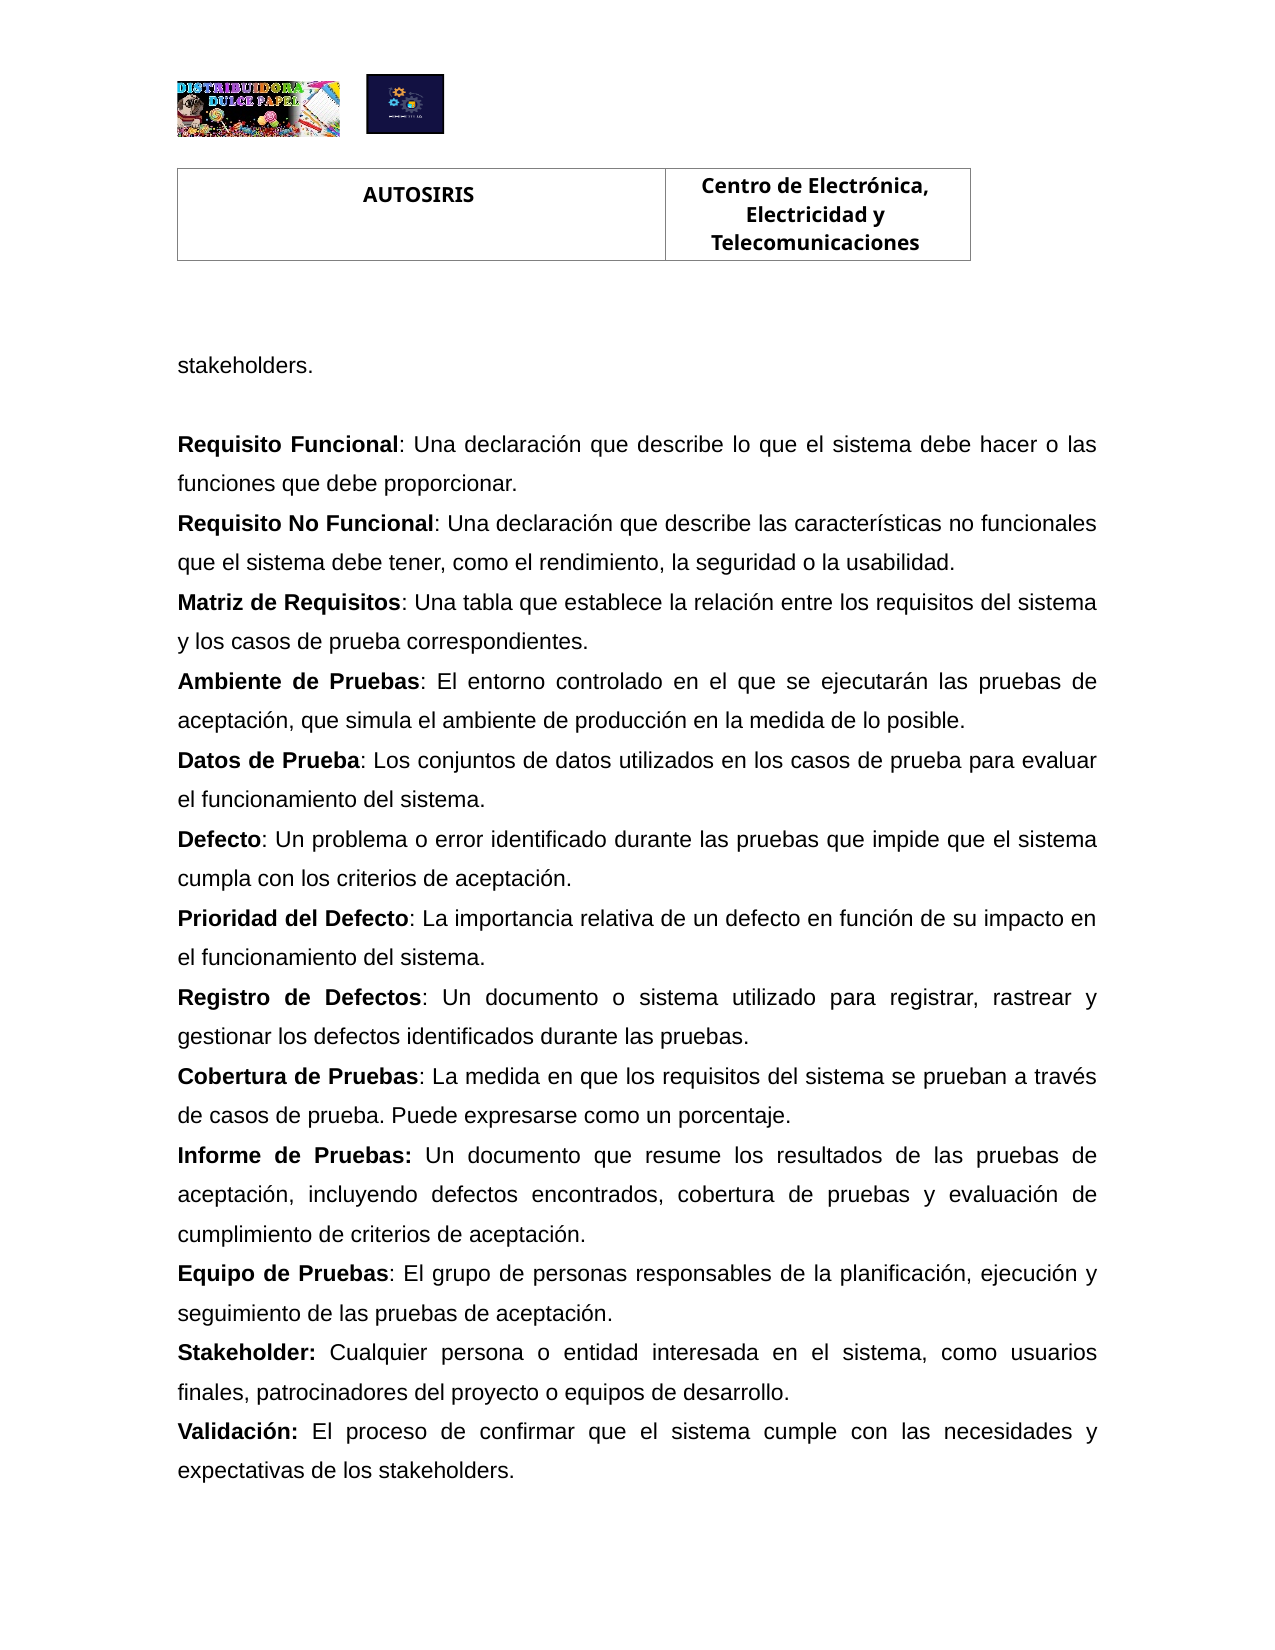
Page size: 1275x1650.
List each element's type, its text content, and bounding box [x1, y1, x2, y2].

text Requisito Funcional: Una declaración que describe lo que el sistema debe hacer o las funciones que debe proporcionar. [177, 431, 1098, 497]
text Datos de Prueba: Los conjuntos de datos utilizados en los casos de prueba para evaluar el funcionamiento del sistema. [177, 747, 1098, 813]
picture [177, 81, 340, 137]
text Equipo de Pruebas: El grupo de personas responsables de la planificación, ejecución y seguimiento de las pruebas de aceptación. [177, 1260, 1098, 1326]
text Ambiente de Pruebas: El entorno controlado en el que se ejecutarán las pruebas de aceptación, que simula el ambiente de producción en la medida de lo posible. [177, 668, 1098, 734]
text Validación: El proceso de confirmar que el sistema cumple con las necesidades y expectativas de los stakeholders. [177, 1418, 1098, 1484]
text Stakeholder: Cualquier persona o entidad interesada en el sistema, como usuarios finales, patrocinadores del proyecto o equipos de desarrollo. [177, 1339, 1098, 1405]
text Defecto: Un problema o error identificado durante las pruebas que impide que el sistema cumpla con los criterios de aceptación. [177, 826, 1098, 892]
text Registro de Defectos: Un documento o sistema utilizado para registrar, rastrear y gestionar los defectos identificados durante las pruebas. [177, 984, 1098, 1049]
text Cobertura de Pruebas: La medida en que los requisitos del sistema se prueban a través de casos de prueba. Puede expresarse como un porcentaje. [177, 1063, 1098, 1128]
text Matriz de Requisitos: Una tabla que establece la relación entre los requisitos del sistema y los casos de prueba correspondientes. [177, 589, 1098, 655]
text Requisito No Funcional: Una declaración que describe las características no funcionales que el sistema debe tener, como el rendimiento, la seguridad o la usabilidad. [177, 510, 1098, 576]
text Informe de Pruebas: Un documento que resume los resultados de las pruebas de aceptación, incluyendo defectos encontrados, cobertura de pruebas y evaluación de cumplimiento de criterios de aceptación. [177, 1142, 1098, 1247]
text Prioridad del Defecto: La importancia relativa de un defecto en función de su impacto en el funcionamiento del sistema. [177, 905, 1098, 971]
picture [366, 74, 445, 134]
